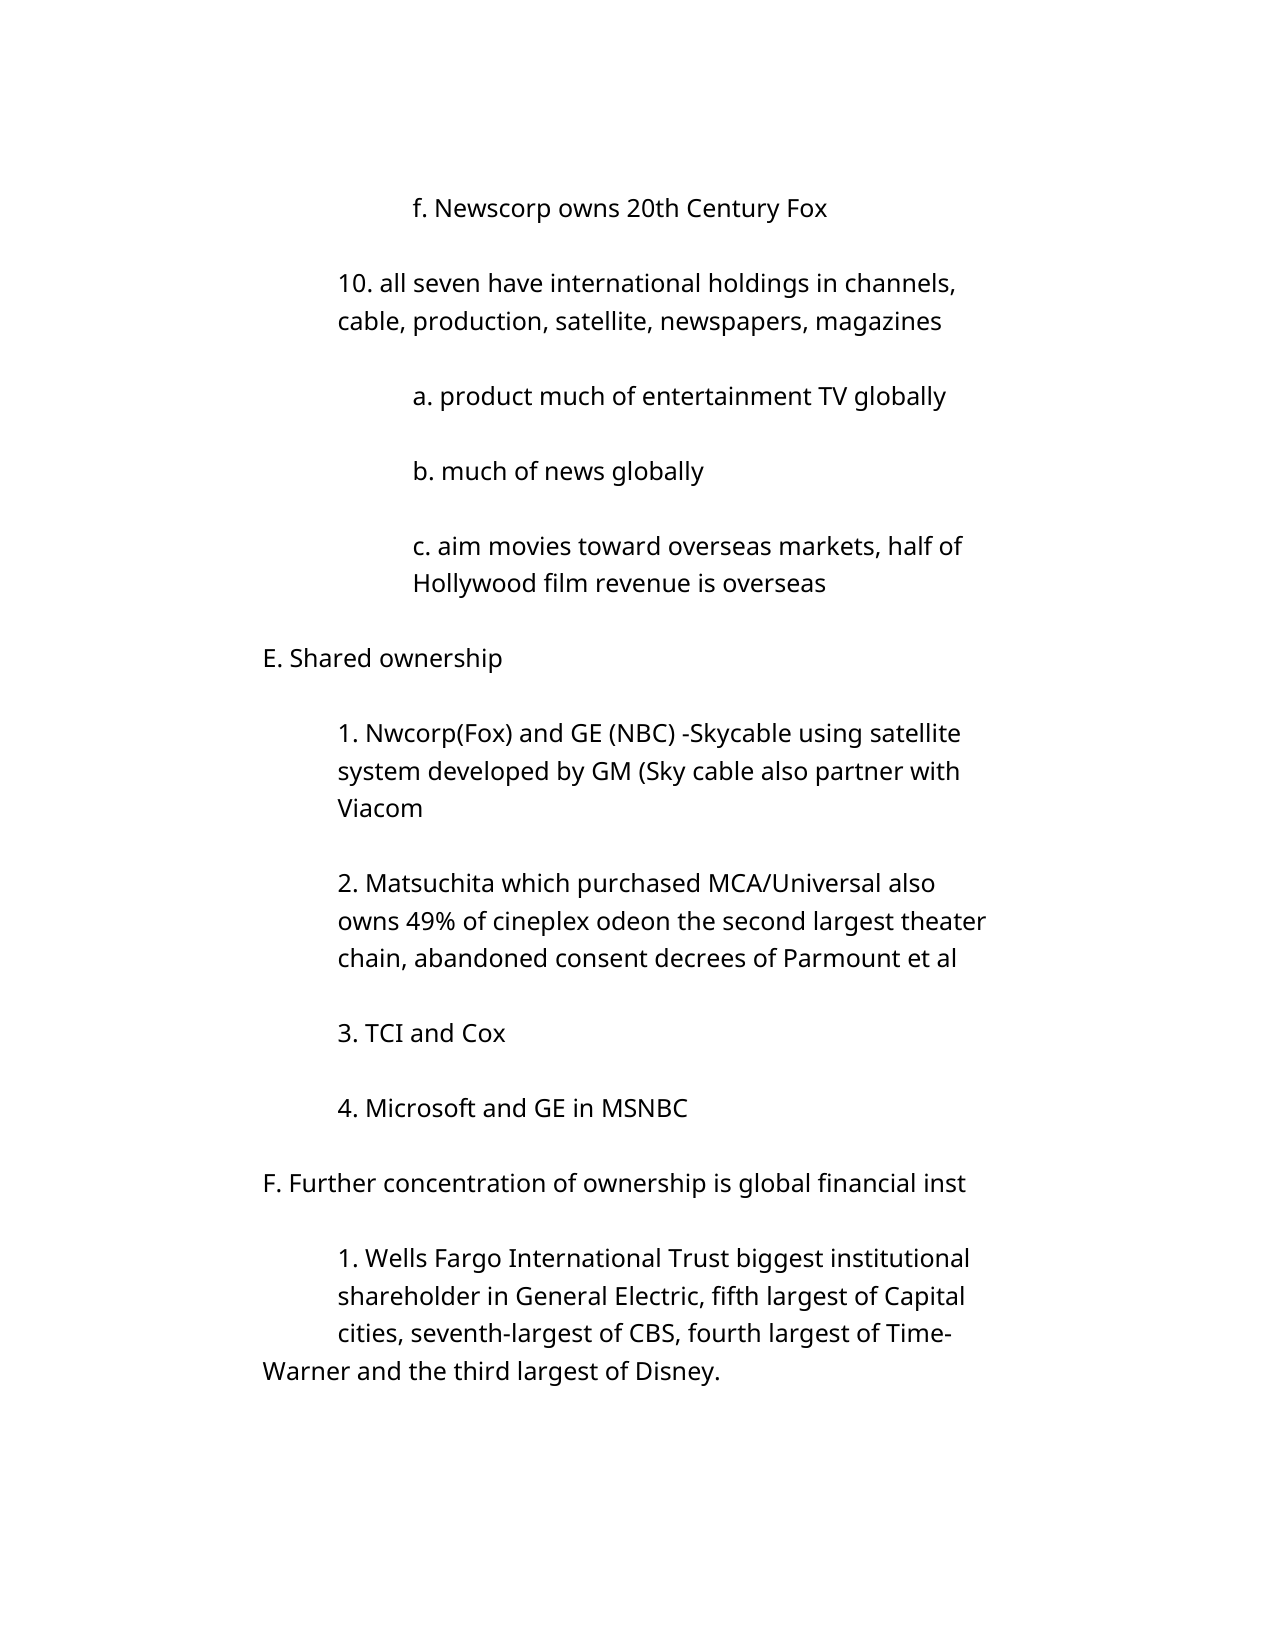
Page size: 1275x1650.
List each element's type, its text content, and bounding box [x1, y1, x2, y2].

text shareholder in General Electric, fifth largest of Capital [187, 1275, 1087, 1312]
text 2. Matsuchita which purchased MCA/Universal also [187, 862, 1087, 900]
text a. product much of entertainment TV globally [187, 375, 1087, 412]
text b. much of news globally [187, 450, 1087, 487]
text 10. all seven have international holdings in channels, [187, 262, 1087, 300]
text chain, abandoned consent decrees of Parmount et al [187, 937, 1087, 975]
text c. aim movies toward overseas markets, half of [187, 525, 1087, 562]
text E. Shared ownership [187, 637, 1087, 675]
text system developed by GM (Sky cable also partner with [187, 750, 1087, 787]
text owns 49% of cineplex odeon the second largest theater [187, 900, 1087, 937]
text Hollywood film revenue is overseas [187, 562, 1087, 600]
text 4. Microsoft and GE in MSNBC [187, 1087, 1087, 1125]
text Viacom [187, 787, 1087, 825]
text f. Newscorp owns 20th Century Fox [187, 187, 1087, 225]
text cable, production, satellite, newspapers, magazines [187, 300, 1087, 337]
text 1. Wells Fargo International Trust biggest institutional [187, 1237, 1087, 1275]
text F. Further concentration of ownership is global financial inst [187, 1162, 1087, 1200]
text cities, seventh-largest of CBS, fourth largest of Time- Warner and the third largest of Disney. [187, 1312, 1087, 1387]
text 1. Nwcorp(Fox) and GE (NBC) -Skycable using satellite [187, 712, 1087, 750]
text 3. TCI and Cox [187, 1012, 1087, 1050]
